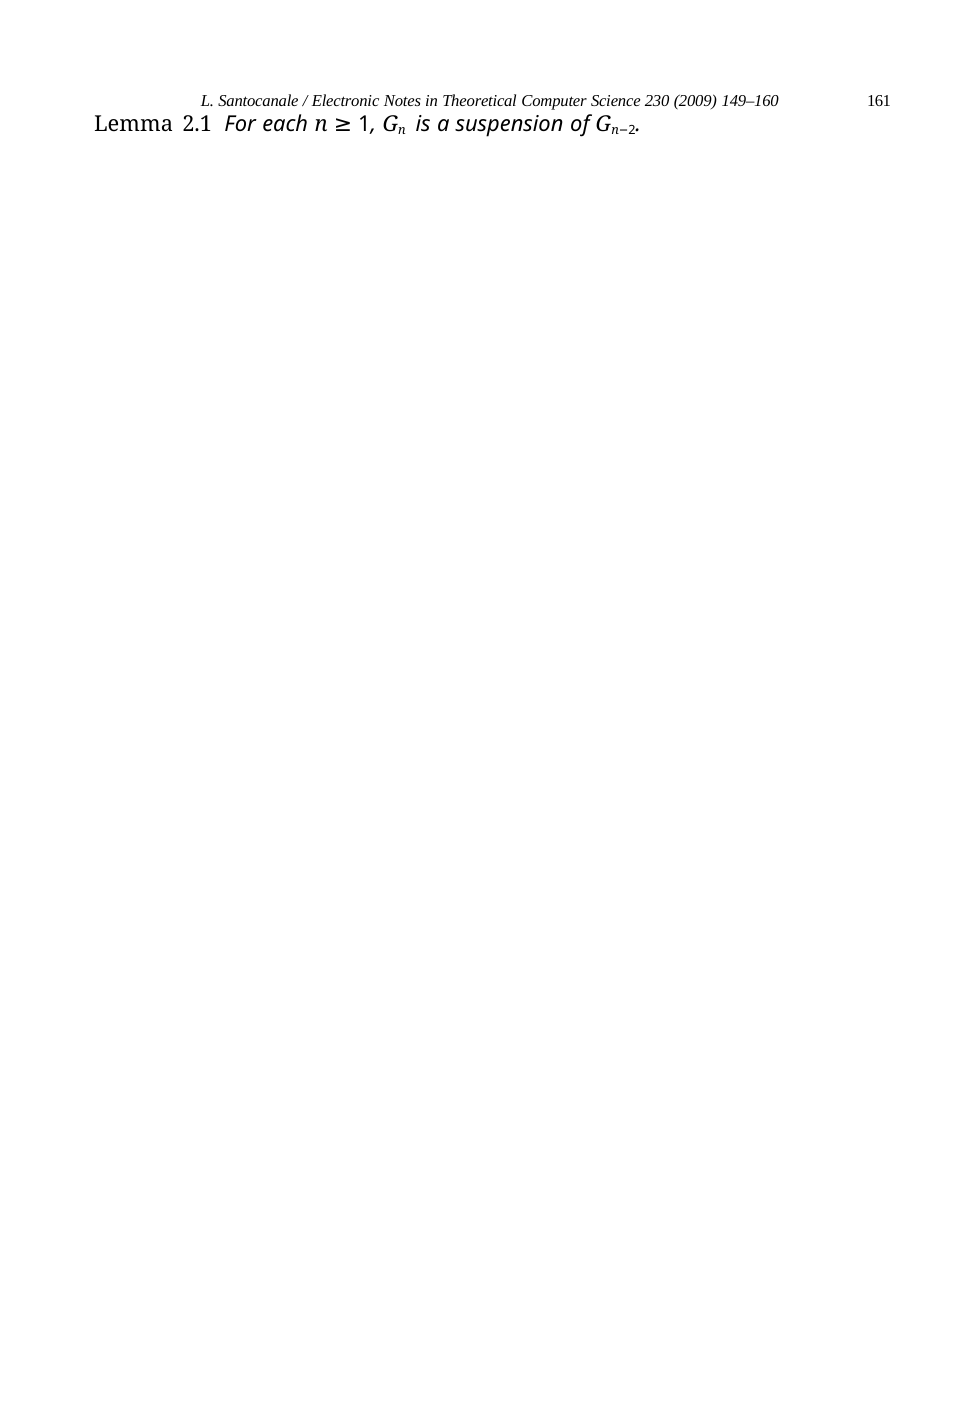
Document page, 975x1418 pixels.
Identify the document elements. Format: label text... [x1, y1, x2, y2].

text Lemma 2.1 For each n ≥ 1, Gn is a suspension of Gn−2. [94, 108, 923, 138]
